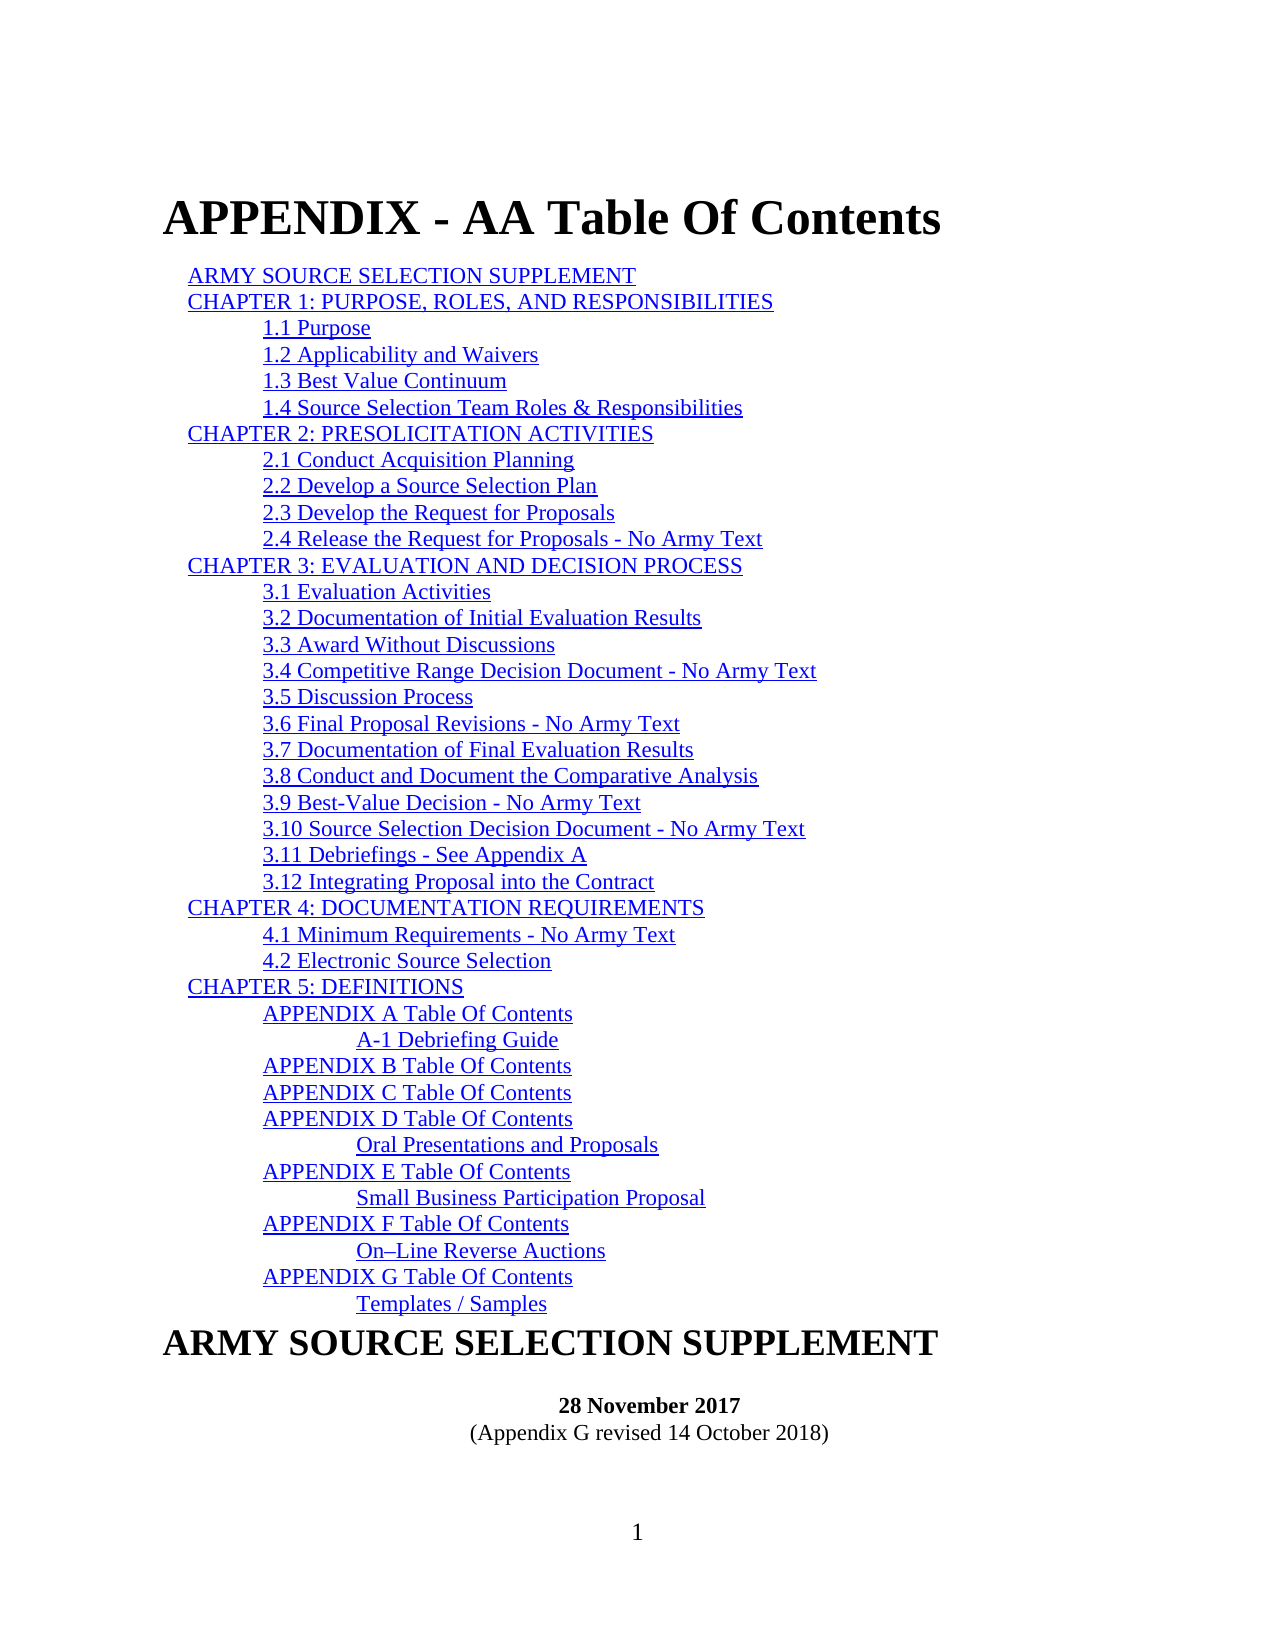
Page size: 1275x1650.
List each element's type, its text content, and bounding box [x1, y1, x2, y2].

text 3.3 Award Without Discussions [262, 631, 1125, 657]
text APPENDIX A Table Of Contents [262, 1000, 1125, 1026]
text On–Line Reverse Auctions [356, 1237, 1125, 1263]
text 3.11 Debriefings - See Appendix A [262, 842, 1125, 868]
text 3.7 Documentation of Final Evaluation Results [262, 736, 1125, 762]
text 2.1 Conduct Acquisition Planning [262, 446, 1125, 473]
text ARMY SOURCE SELECTION SUPPLEMENT [187, 262, 1125, 288]
text 3.10 Source Selection Decision Document - No Army Text [262, 815, 1125, 842]
text APPENDIX F Table Of Contents [262, 1211, 1125, 1237]
text Small Business Participation Proposal [356, 1184, 1125, 1211]
text 2.4 Release the Request for Proposals - No Army Text [262, 525, 1125, 552]
text 3.6 Final Proposal Revisions - No Army Text [262, 710, 1125, 736]
text 4.2 Electronic Source Selection [262, 947, 1125, 973]
text 3.9 Best-Value Decision - No Army Text [262, 789, 1125, 815]
text 3.5 Discussion Process [262, 683, 1125, 710]
text 2.3 Develop the Request for Proposals [262, 499, 1125, 525]
text APPENDIX D Table Of Contents [262, 1105, 1125, 1131]
text CHAPTER 4: DOCUMENTATION REQUIREMENTS [187, 894, 1125, 921]
text CHAPTER 2: PRESOLICITATION ACTIVITIES [187, 420, 1125, 446]
text 4.1 Minimum Requirements - No Army Text [262, 921, 1125, 947]
text 3.4 Competitive Range Decision Document - No Army Text [262, 657, 1125, 683]
text A-1 Debriefing Guide [356, 1026, 1125, 1052]
text 1.2 Applicability and Waivers [262, 341, 1125, 367]
text 1.3 Best Value Continuum [262, 367, 1125, 393]
text 3.1 Evaluation Activities [262, 578, 1125, 604]
text CHAPTER 3: EVALUATION AND DECISION PROCESS [187, 552, 1125, 578]
text APPENDIX G Table Of Contents [262, 1263, 1125, 1289]
text 3.2 Documentation of Initial Evaluation Results [262, 604, 1125, 631]
text APPENDIX B Table Of Contents [262, 1052, 1125, 1079]
subtitle ARMY SOURCE SELECTION SUPPLEMENT [162, 1320, 1125, 1363]
text CHAPTER 5: DEFINITIONS [187, 973, 1125, 1000]
text 28 November 2017 [163, 1382, 1135, 1419]
text CHAPTER 1: PURPOSE, ROLES, AND RESPONSIBILITIES [187, 288, 1125, 314]
text Oral Presentations and Proposals [356, 1131, 1125, 1158]
text APPENDIX C Table Of Contents [262, 1079, 1125, 1105]
text 3.12 Integrating Proposal into the Contract [262, 868, 1125, 894]
text (Appendix G revised 14 October 2018) [163, 1419, 1135, 1456]
text Templates / Samples [356, 1289, 1125, 1316]
text 1.1 Purpose [262, 314, 1125, 341]
text 1.4 Source Selection Team Roles & Responsibilities [262, 393, 1125, 420]
text APPENDIX E Table Of Contents [262, 1158, 1125, 1184]
text 2.2 Develop a Source Selection Plan [262, 473, 1125, 499]
subtitle APPENDIX - AA Table Of Contents [162, 187, 1125, 245]
text 3.8 Conduct and Document the Comparative Analysis [262, 762, 1125, 789]
